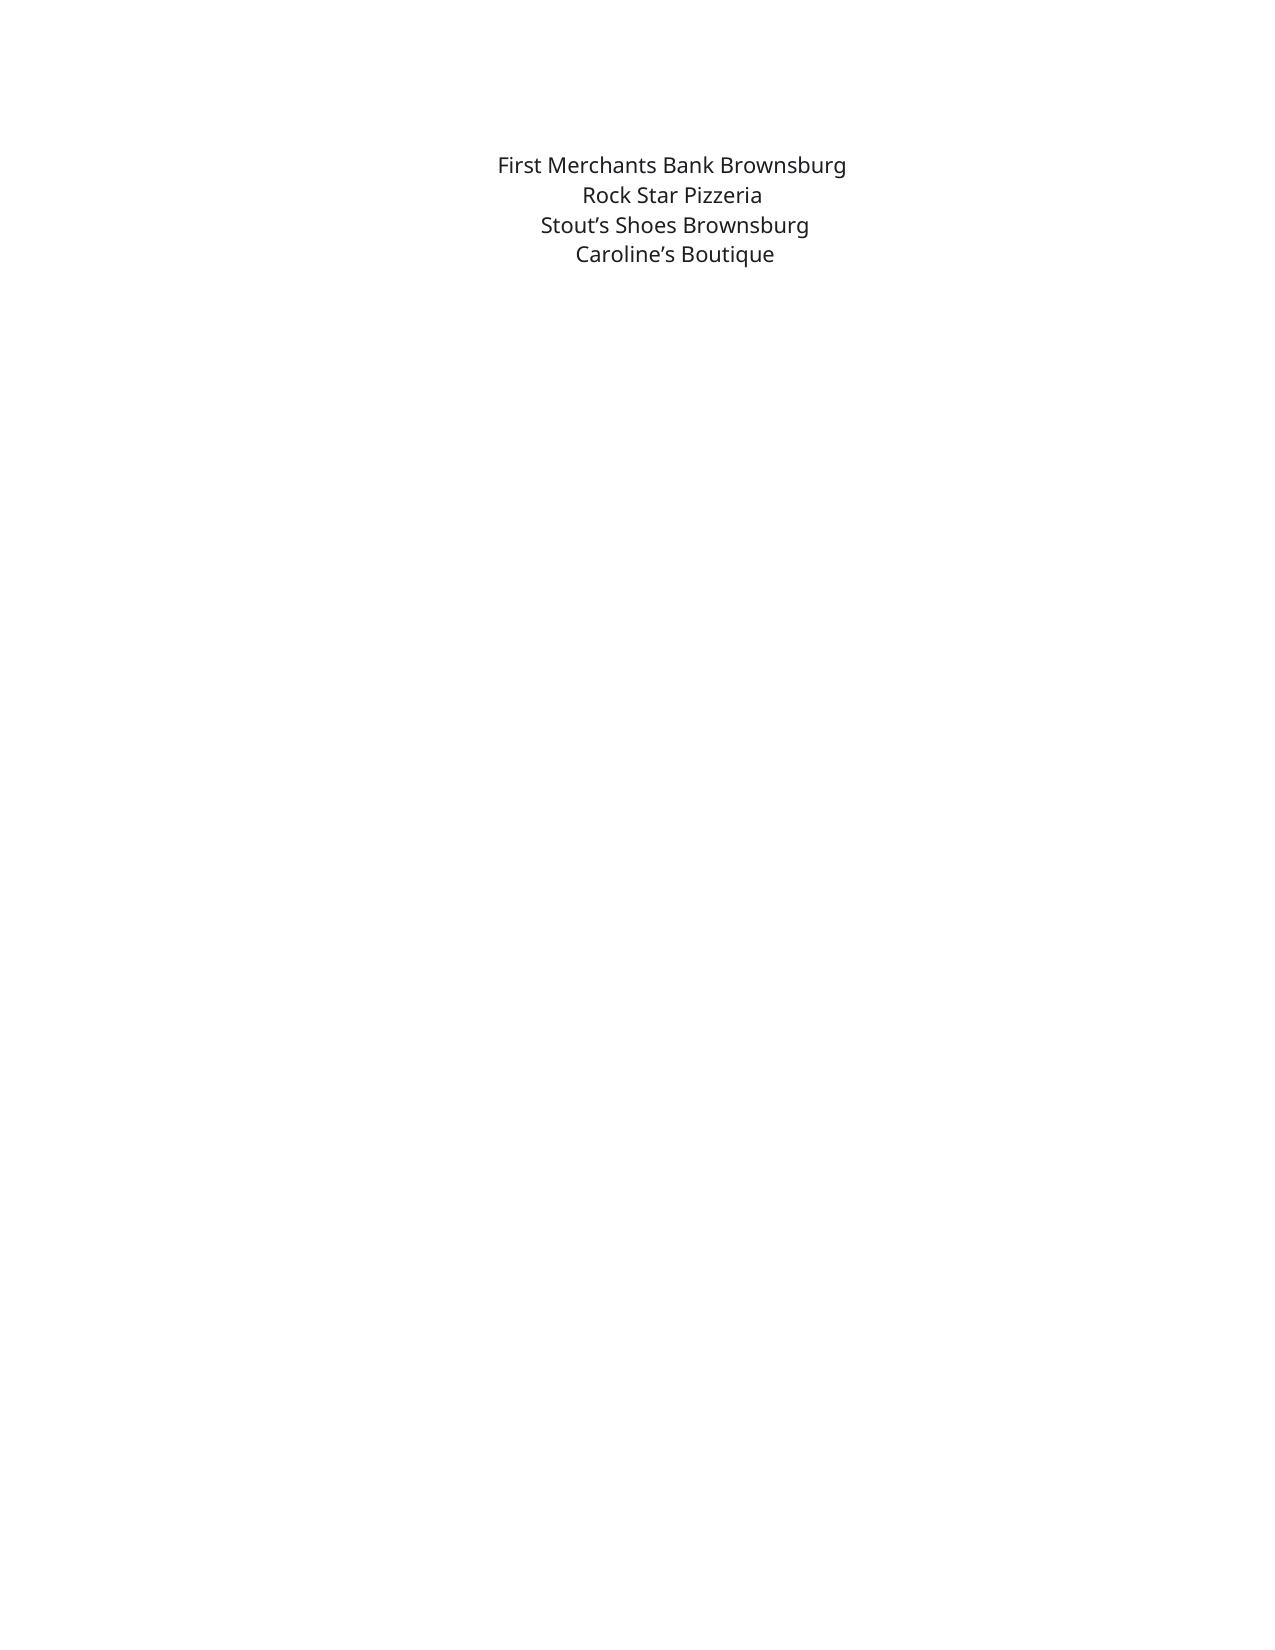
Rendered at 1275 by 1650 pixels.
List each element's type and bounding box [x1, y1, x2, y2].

text [225, 150, 1125, 269]
